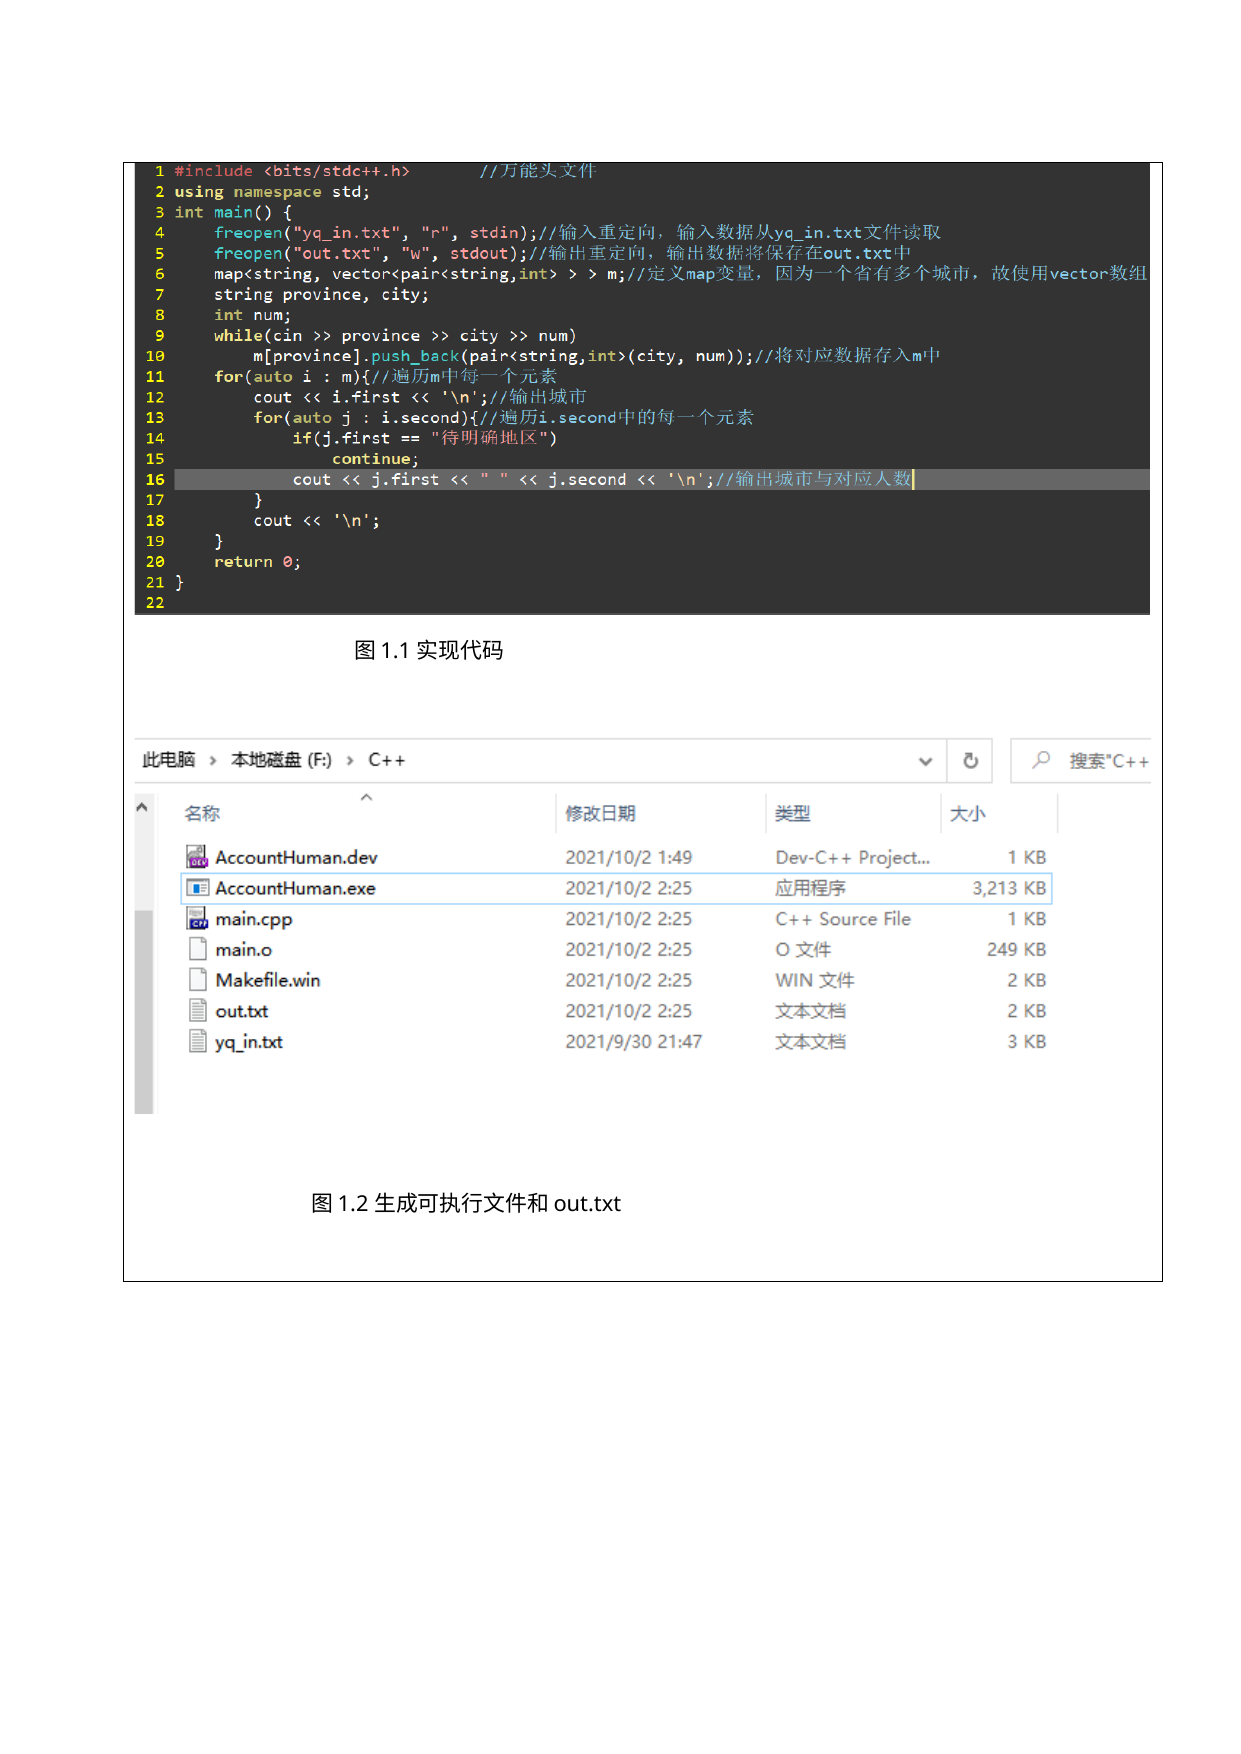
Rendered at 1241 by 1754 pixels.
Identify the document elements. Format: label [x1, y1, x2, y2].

picture [134, 731, 1152, 1114]
picture [134, 163, 1150, 615]
table_cell [124, 163, 1162, 1281]
